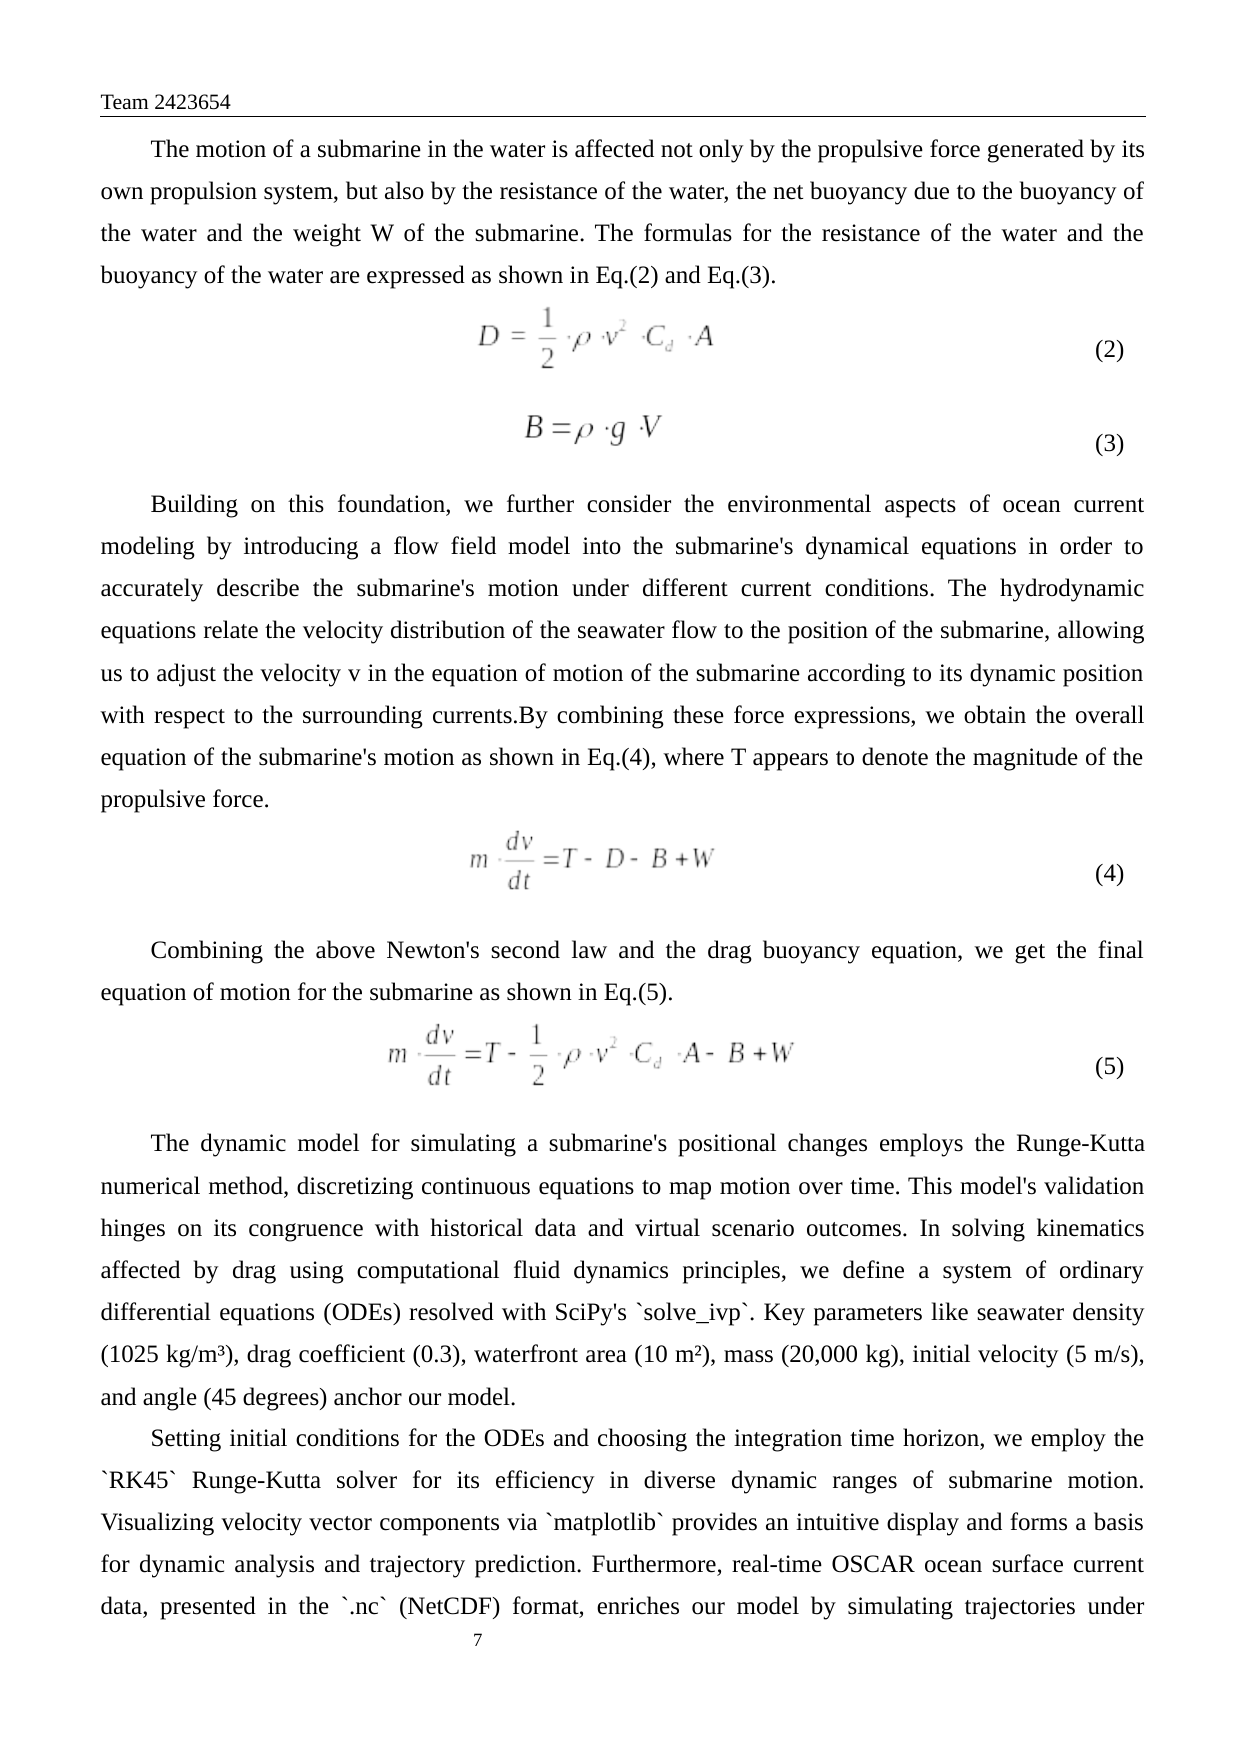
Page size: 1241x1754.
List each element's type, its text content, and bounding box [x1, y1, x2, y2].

text Building on this foundation, we further consider the environmental aspects of ocean current modeling by introducing a flow field model into the submarine's dynamical equations in order to accurately describe the submarine's motion under different current conditions. The hydrodynamic equations relate the velocity distribution of the seawater flow to the position of the submarine, allowing us to adjust the velocity v in the equation of motion of the submarine according to its dynamic position with respect to the surrounding currents.By combining these force expressions, we obtain the overall equation of the submarine's motion as shown in Eq.(4), where T appears to denote the magnitude of the propulsive force. [100, 487, 1146, 815]
table_header [104, 300, 1084, 409]
text The motion of a submarine in the water is affected not only by the propulsive force generated by its own propulsion system, but also by the resistance of the water, the net buoyancy due to the buoyancy of the water and the weight W of the submarine. The formulas for the resistance of the water and the buoyancy of the water are expressed as shown in Eq.(2) and Eq.(3). [100, 132, 1146, 291]
table_header [104, 1017, 1084, 1127]
table_header (5) [1084, 1017, 1142, 1127]
text Combining the above Newton's second law and the drag buoyancy equation, we get the final equation of motion for the submarine as shown in Eq.(5). [100, 933, 1146, 1008]
table_cell [104, 410, 1084, 487]
table_header [104, 824, 1084, 933]
text The dynamic model for simulating a submarine's positional changes employs the Runge-Kutta numerical method, discretizing continuous equations to map motion over time. This model's validation hinges on its congruence with historical data and virtual scenario outcomes. In solving kinematics affected by drag using computational fluid dynamics principles, we define a system of ordinary differential equations (ODEs) resolved with SciPy's `solve_ivp`. Key parameters like seawater density (1025 kg/m³), drag coefficient (0.3), waterfront area (10 m²), mass (20,000 kg), initial velocity (5 m/s), and angle (45 degrees) anchor our model. [100, 1127, 1146, 1412]
table_header (2) [1084, 300, 1142, 409]
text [100, 1421, 1146, 1622]
table_cell (3) [1084, 410, 1142, 487]
table_header (4) [1084, 824, 1142, 933]
